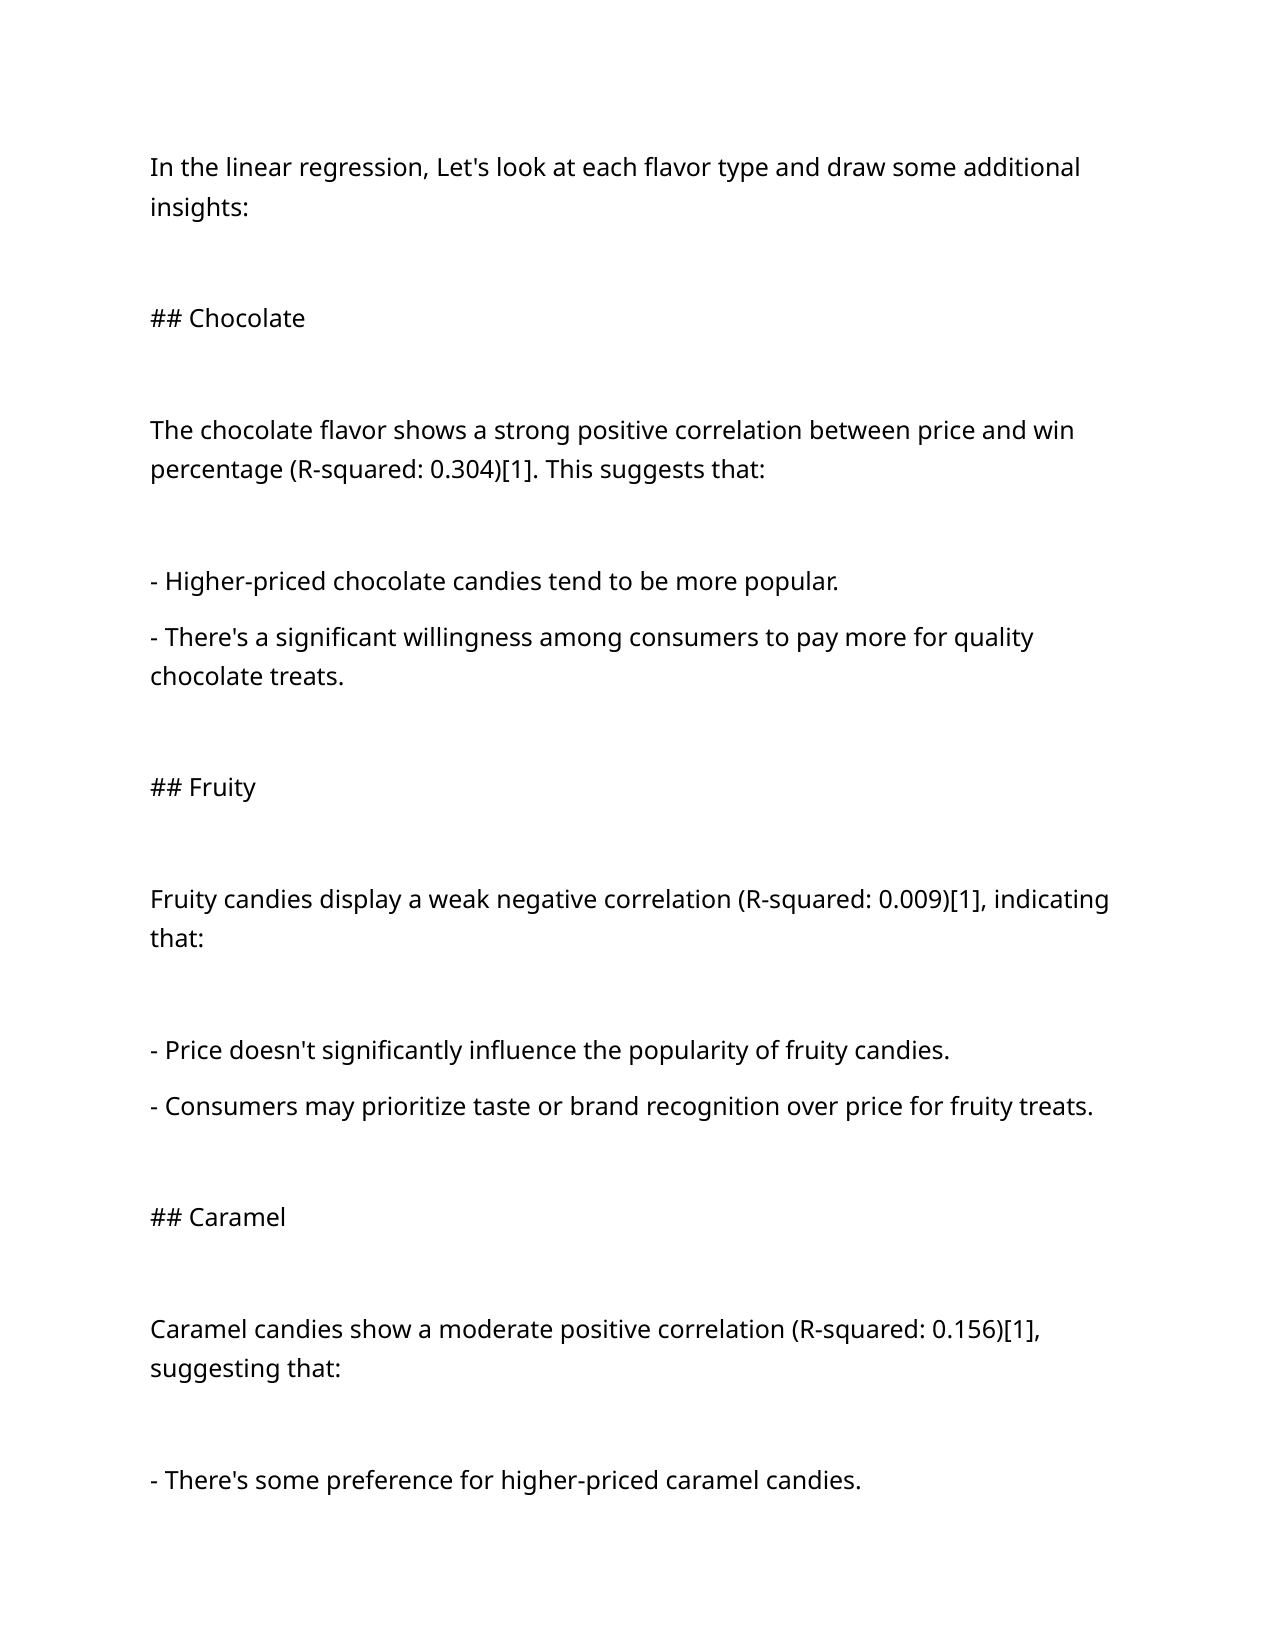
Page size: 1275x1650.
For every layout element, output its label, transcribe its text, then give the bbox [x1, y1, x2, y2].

text ## Chocolate [150, 301, 1125, 335]
text Caramel candies show a moderate positive correlation (R-squared: 0.156)[1], suggesting that: [150, 1312, 1125, 1385]
text ## Fruity [150, 770, 1125, 804]
text - Consumers may prioritize taste or brand recognition over price for fruity treats. [150, 1088, 1125, 1122]
text Fruity candies display a weak negative correlation (R-squared: 0.009)[1], indicating that: [150, 882, 1125, 955]
text - There's a significant willingness among consumers to pay more for quality chocolate treats. [150, 619, 1125, 692]
text - There's some preference for higher-priced caramel candies. [150, 1462, 1125, 1497]
text - Price doesn't significantly influence the popularity of fruity candies. [150, 1032, 1125, 1067]
text The chocolate flavor shows a strong positive correlation between price and win percentage (R-squared: 0.304)[1]. This suggests that: [150, 412, 1125, 486]
text ## Caramel [150, 1200, 1125, 1234]
text In the linear regression, Let's look at each flavor type and draw some additional insights: [150, 150, 1125, 223]
text - Higher-priced chocolate candies tend to be more popular. [150, 563, 1125, 597]
